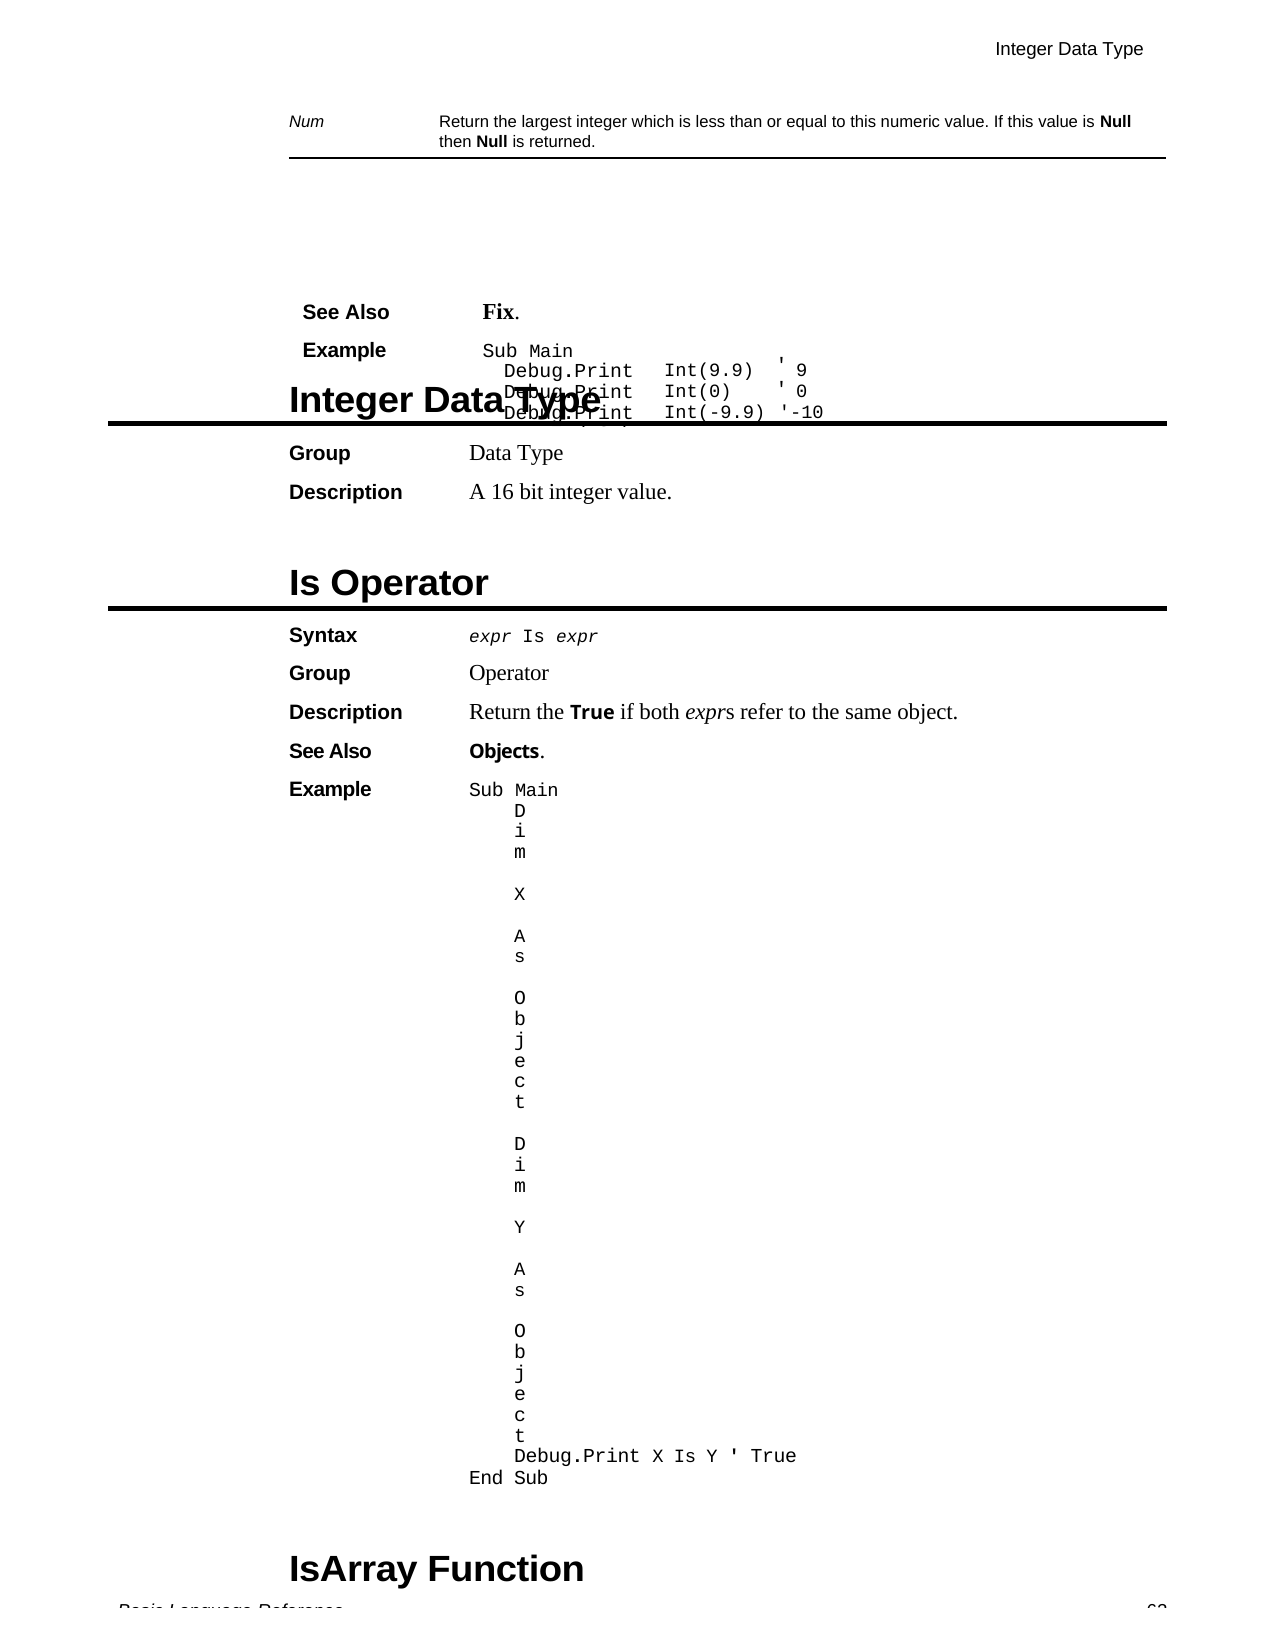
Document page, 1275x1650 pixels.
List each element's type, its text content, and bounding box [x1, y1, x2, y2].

text Description Return the True if both exprs refer to the same object. [289, 698, 1166, 725]
text Integer Data Type [289, 38, 1143, 59]
text IsArray Function [289, 1548, 1166, 1590]
text Description A 16 bit integer value. [289, 478, 1166, 504]
text Is Operator [289, 562, 1166, 604]
text Num Return the largest integer which is less than or equal to this numeric value. If this value is Null [289, 112, 1166, 132]
text then Null is returned. [439, 132, 1166, 151]
text Example Sub Main [289, 779, 1166, 800]
text Integer Data Type [289, 379, 1166, 421]
text Syntax expr Is expr [289, 626, 1166, 647]
text See Also Objects. [289, 737, 1166, 764]
text Group Data Type [289, 439, 1166, 465]
text End Sub [469, 1467, 1166, 1488]
text Group Operator [289, 660, 1166, 686]
text Debug.Print X Is Y ' True [514, 1446, 1166, 1467]
